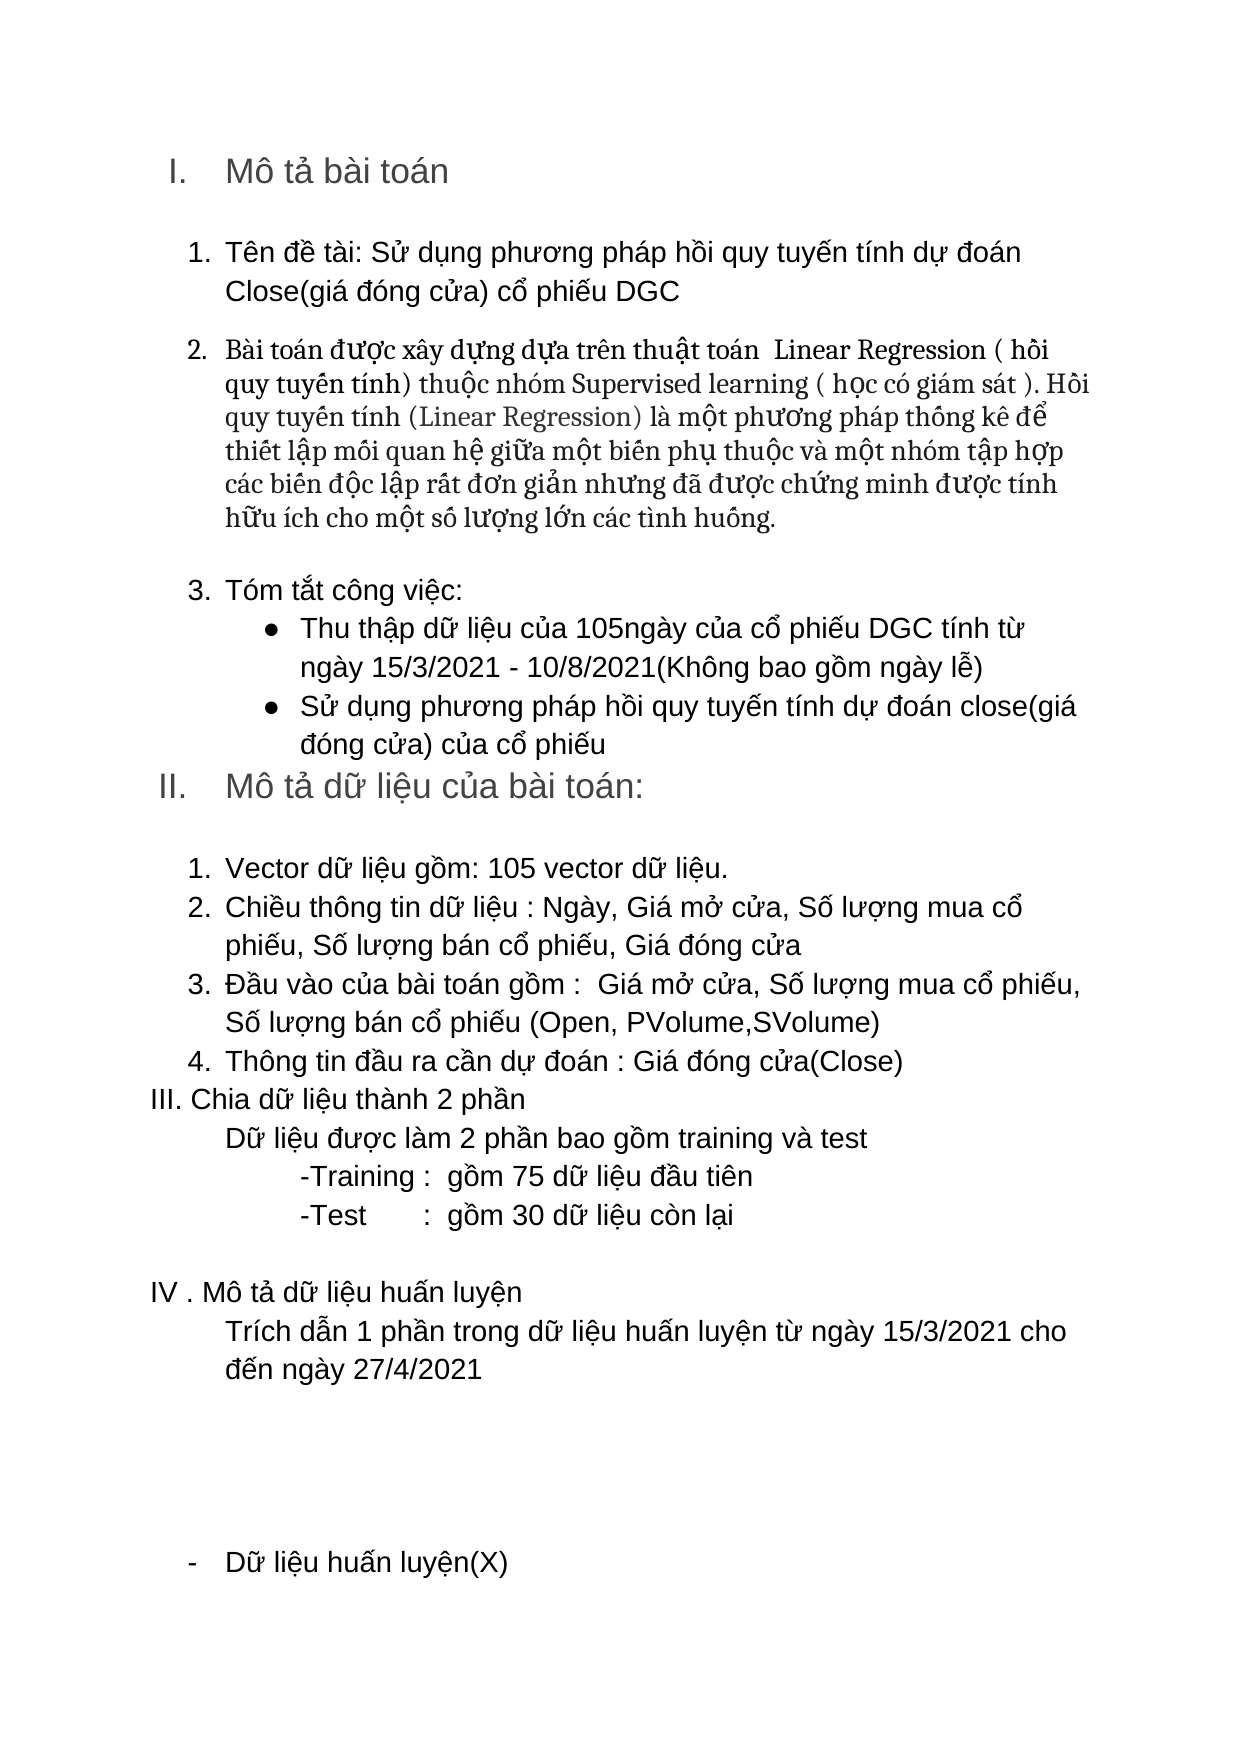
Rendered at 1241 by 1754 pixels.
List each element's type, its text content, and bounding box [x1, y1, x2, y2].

text Dữ liệu được làm 2 phần bao gồm training và test -Training : gồm 75 dữ liệu đầu tiên [150, 1121, 1090, 1193]
text Trích dẫn 1 phần trong dữ liệu huấn luyện từ ngày 15/3/2021 cho đến ngày 27/4/2021 [225, 1313, 1090, 1386]
list Chiều thông tin dữ liệu : Ngày, Giá mở cửa, Số lượng mua cổ phiếu, Số lượng bán cổ phiếu, Giá đóng cửa [187, 889, 1090, 962]
list Vector dữ liệu gồm: 105 vector dữ liệu. [187, 851, 1090, 884]
list Thu thập dữ liệu của 105ngày của cổ phiếu DGC tính từ ngày 15/3/2021 - 10/8/2021(Không bao gồm ngày lễ) [262, 612, 1090, 684]
text -Test : gồm 30 dữ liệu còn lại [225, 1198, 1090, 1231]
text III. Chia dữ liệu thành 2 phần [150, 1082, 1090, 1116]
list Thông tin đầu ra cần dự đoán : Giá đóng cửa(Close) [187, 1044, 1090, 1077]
list Tên đề tài: Sử dụng phương pháp hồi quy tuyến tính dự đoán Close(giá đóng cửa) cổ phiếu DGC [187, 235, 1090, 307]
list Dữ liệu huấn luyện(X) [187, 1545, 1090, 1578]
list Tóm tắt công việc: [187, 573, 1090, 607]
text IV . Mô tả dữ liệu huấn luyện [150, 1275, 1090, 1308]
list Bài toán được xây dựng dựa trên thuật toán Linear Regression ( hồi quy tuyến tính) thuộc nhóm Supervised learning ( học có giám sát ). Hồi quy tuyến tính (Linear Regression) là một phương pháp thống kê để thiết lập mối quan hệ giữa một biến phụ thuộc và một nhóm tập hợp các biến độc lập rất đơn giản nhưng đã được chứng minh được tính hữu ích cho một số lượng lớn các tình huống. [187, 333, 1090, 534]
subtitle Mô tả bài toán [187, 150, 1090, 191]
subtitle Mô tả dữ liệu của bài toán: [187, 766, 1090, 806]
list Sử dụng phương pháp hồi quy tuyến tính dự đoán close(giá đóng cửa) của cổ phiếu [262, 689, 1090, 761]
list Đầu vào của bài toán gồm : Giá mở cửa, Số lượng mua cổ phiếu, Số lượng bán cổ phiếu (Open, PVolume,SVolume) [187, 967, 1090, 1039]
